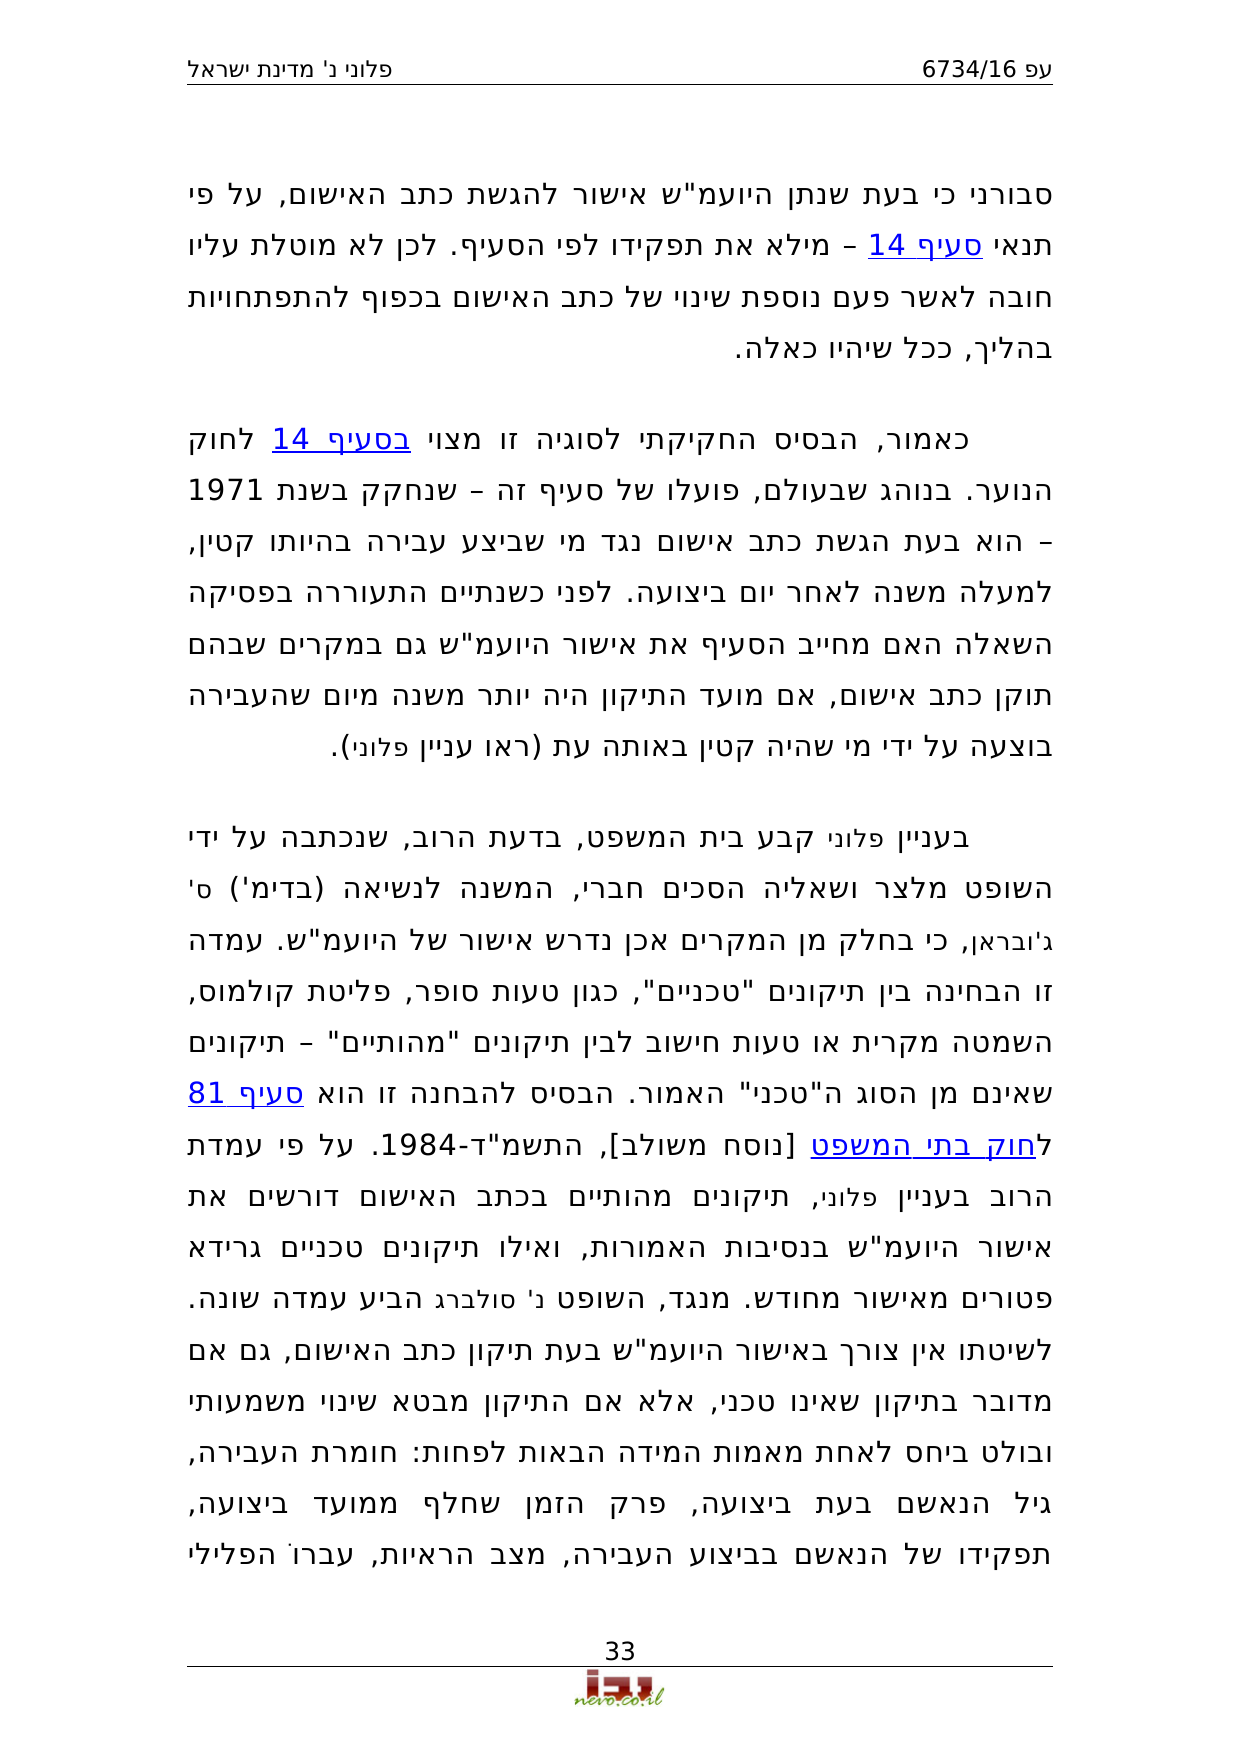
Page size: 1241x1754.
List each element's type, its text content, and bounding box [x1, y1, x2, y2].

text סבורני כי בעת שנתן היועמ"ש אישור להגשת כתב האישום, על פי תנאי סעיף 14 – מילא את תפקידו לפי הסעיף. לכן לא מוטלת עליו חובה לאשר פעם נוספת שינוי של כתב האישום בכפוף להתפתחויות בהליך, ככל שיהיו כאלה. [187, 177, 1053, 365]
text כאמור, הבסיס החקיקתי לסוגיה זו מצוי בסעיף 14 לחוק הנוער. בנוהג שבעולם, פועלו של סעיף זה – שנחקק בשנת 1971 – הוא בעת הגשת כתב אישום נגד מי שביצע עבירה בהיותו קטין, למעלה משנה לאחר יום ביצועה. לפני כשנתיים התעוררה בפסיקה השאלה האם מחייב הסעיף את אישור היועמ"ש גם במקרים שבהם תוקן כתב אישום, אם מועד התיקון היה יותר משנה מיום שהעבירה בוצעה על ידי מי שהיה קטין באותה עת (ראו עניין פלוני). [187, 422, 1053, 763]
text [187, 820, 1053, 1571]
picture [574, 1669, 666, 1707]
